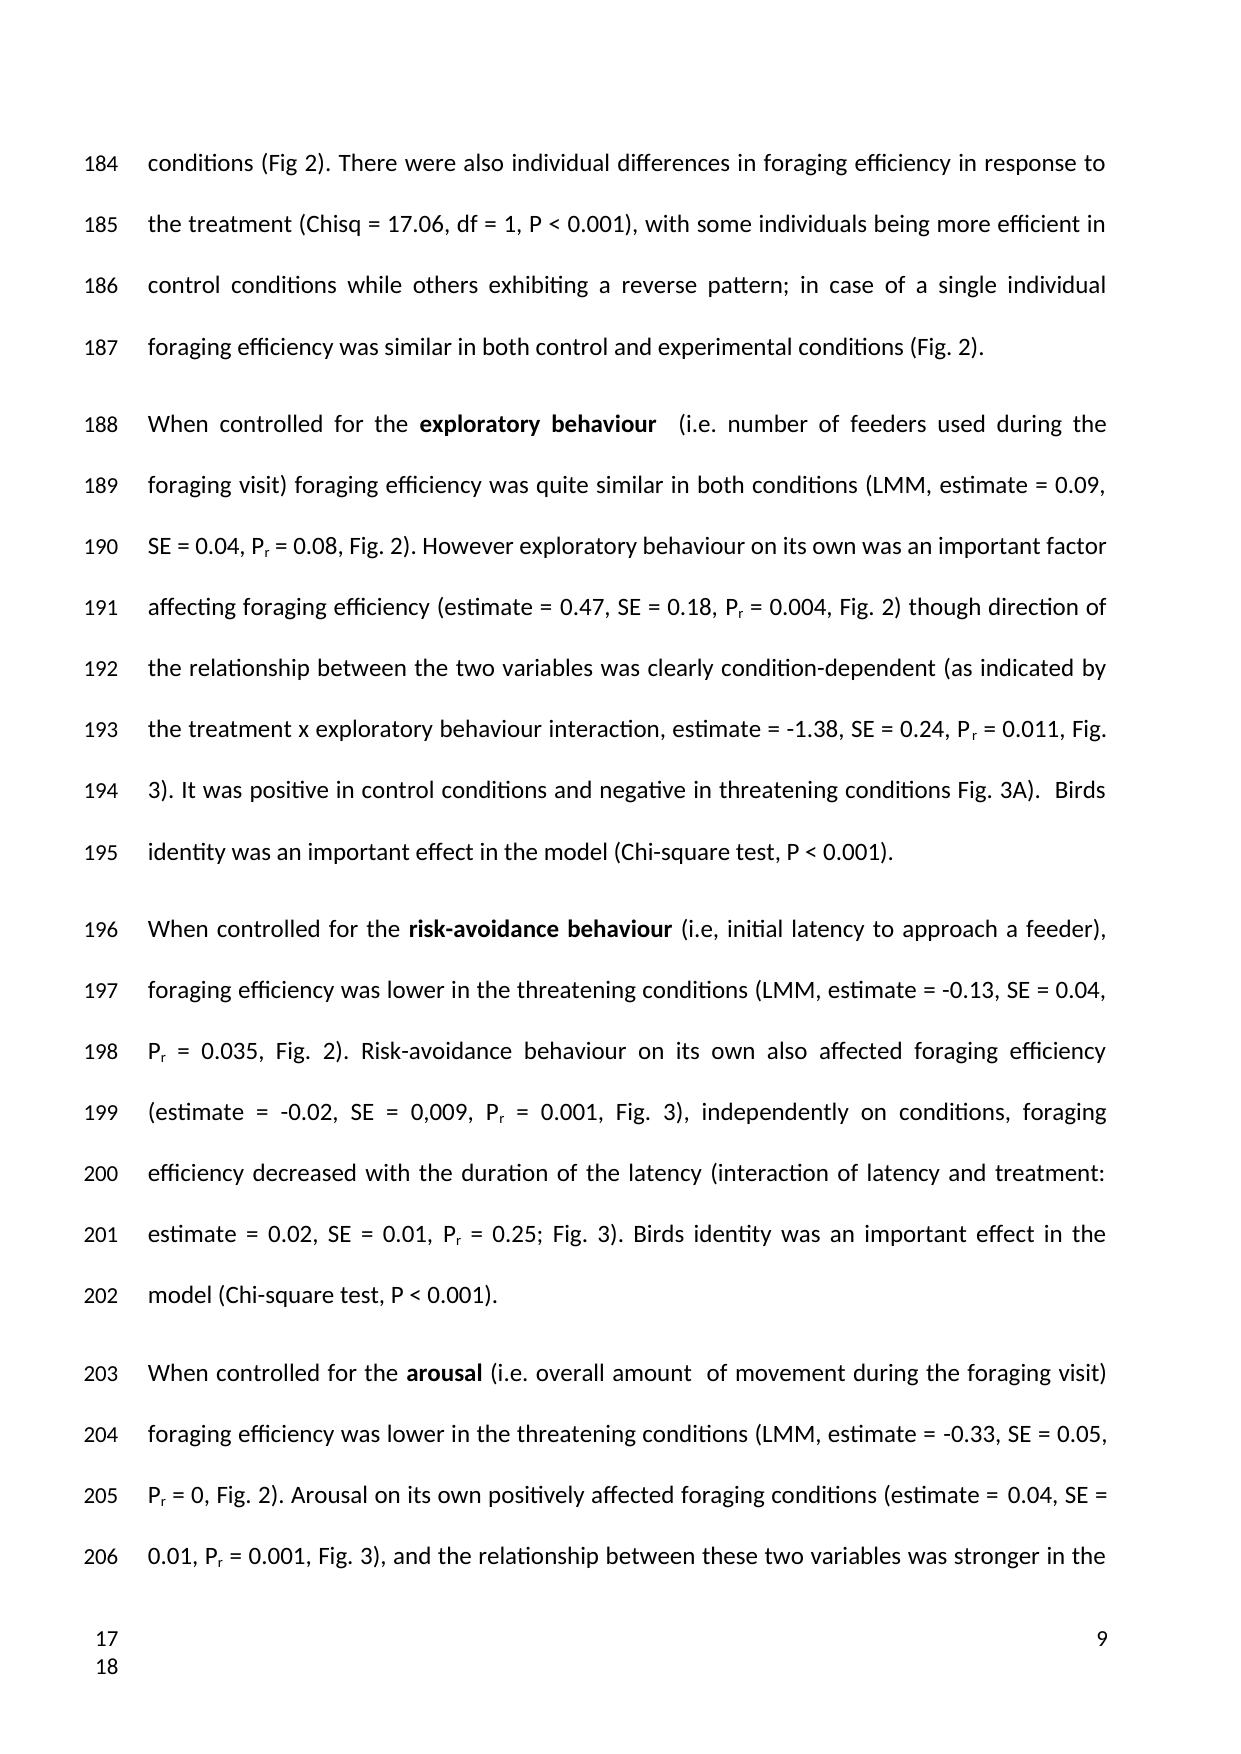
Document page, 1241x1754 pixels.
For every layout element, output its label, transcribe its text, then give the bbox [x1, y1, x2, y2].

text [148, 1357, 1107, 1571]
text When controlled for the exploratory behaviour (i.e. number of feeders used during the foraging visit) foraging efficiency was quite similar in both conditions (LMM, estimate = 0.09, SE = 0.04, Pr = 0.08, Fig. 2). However exploratory behaviour on its own was an important factor affecting foraging efficiency (estimate = 0.47, SE = 0.18, Pr = 0.004, Fig. 2) though direction of the relationship between the two variables was clearly condition-dependent (as indicated by the treatment x exploratory behaviour interaction, estimate = -1.38, SE = 0.24, Pr = 0.011, Fig. 3). It was positive in control conditions and negative in threatening conditions Fig. 3A). Birds identity was an important effect in the model (Chi-square test, P < 0.001). [148, 408, 1107, 866]
text When controlled for the risk-avoidance behaviour (i.e, initial latency to approach a feeder), foraging efficiency was lower in the threatening conditions (LMM, estimate = -0.13, SE = 0.04, Pr = 0.035, Fig. 2). Risk-avoidance behaviour on its own also affected foraging efficiency (estimate = -0.02, SE = 0,009, Pr = 0.001, Fig. 3), independently on conditions, foraging efficiency decreased with the duration of the latency (interaction of latency and treatment: estimate = 0.02, SE = 0.01, Pr = 0.25; Fig. 3). Birds identity was an important effect in the model (Chi-square test, P < 0.001). [148, 913, 1107, 1310]
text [148, 148, 1107, 361]
